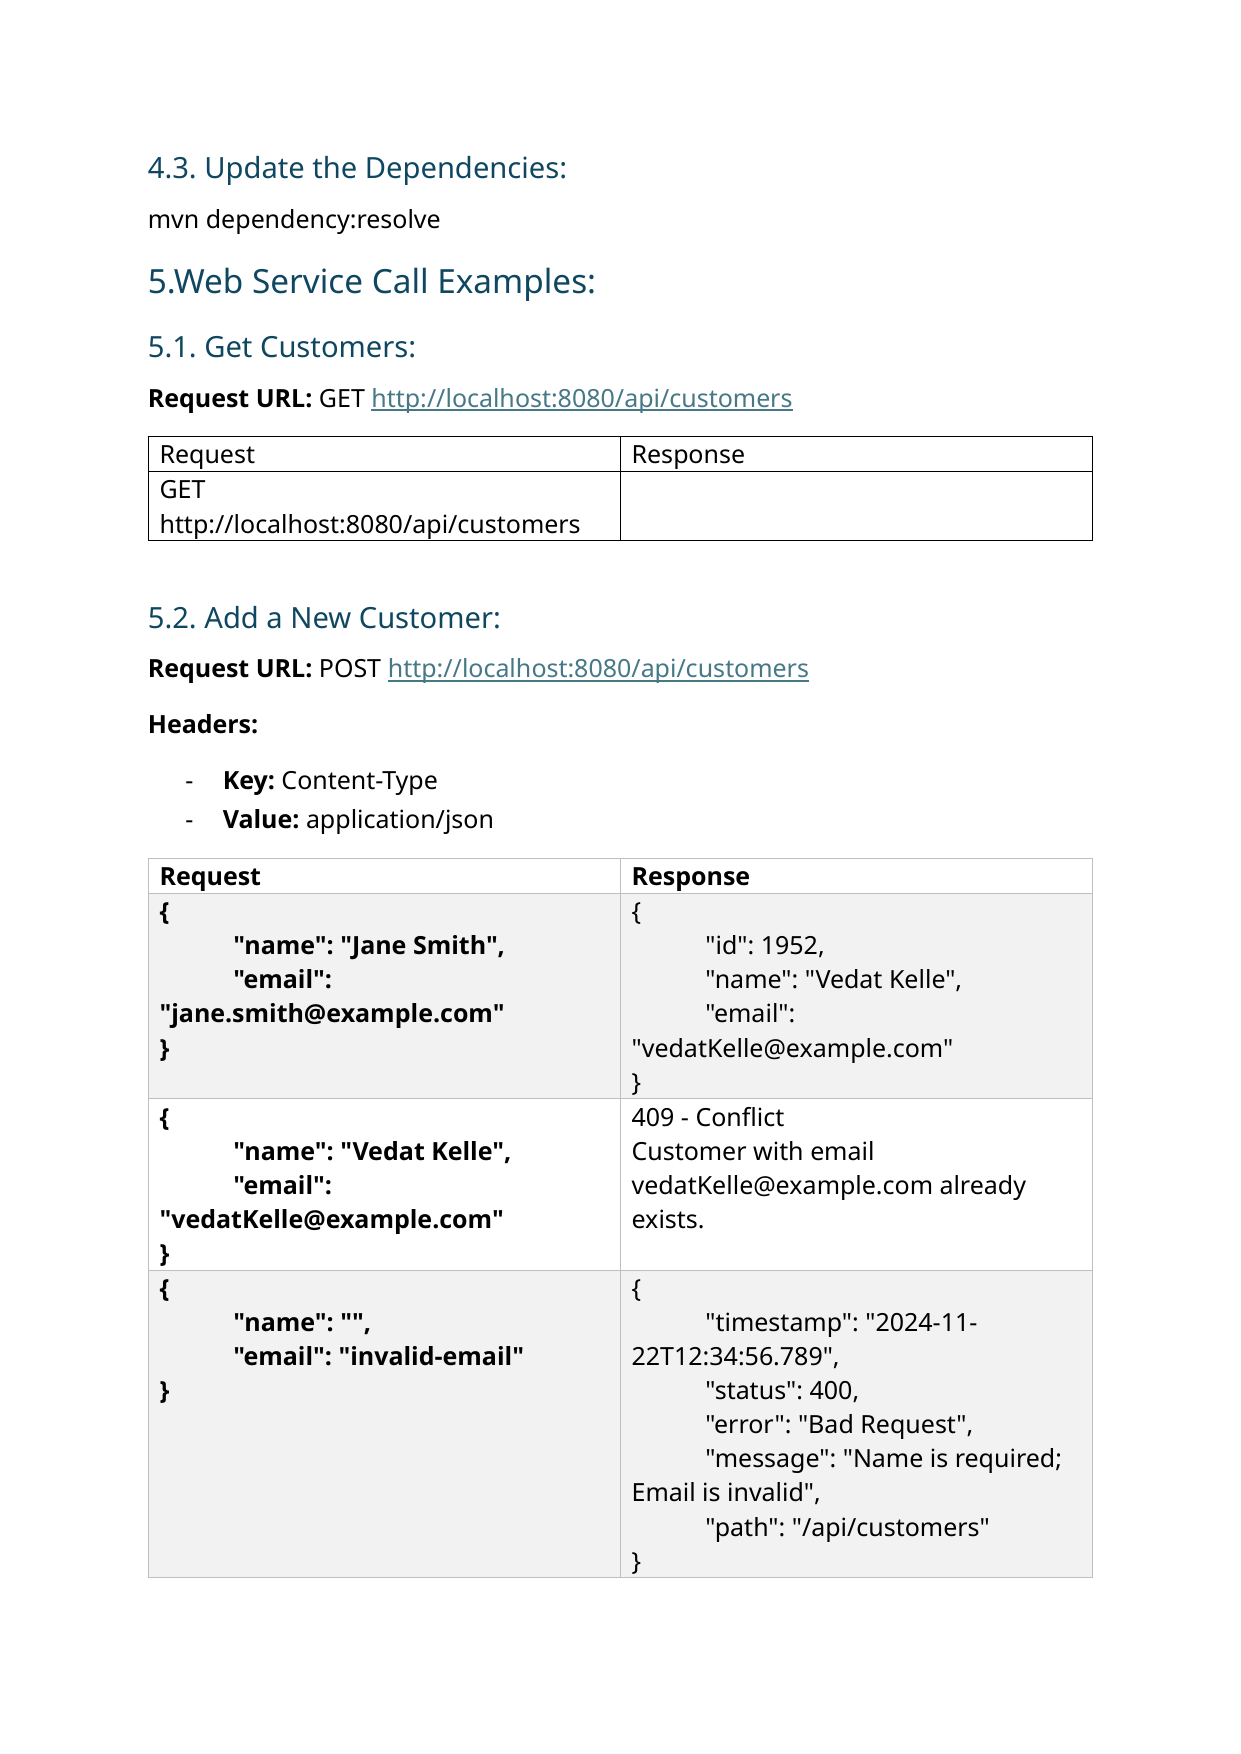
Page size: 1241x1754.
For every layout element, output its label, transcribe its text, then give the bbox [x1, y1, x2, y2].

table_cell { "name": "Vedat Kelle", "email": "vedatKelle@example.com" } [149, 1099, 620, 1270]
text mvn dependency:resolve [148, 202, 1093, 236]
subtitle 5.2. Add a New Customer: [148, 597, 1093, 637]
list Value: application/json [185, 802, 1093, 836]
table_header Request [149, 437, 620, 471]
table_header Response [621, 859, 1092, 893]
subtitle 5.1. Get Customers: [148, 326, 1093, 366]
table_cell [621, 472, 1092, 540]
table_cell { "name": "", "email": "invalid-email" } [149, 1271, 620, 1577]
table_cell GET http://localhost:8080/api/customers [149, 472, 620, 540]
table_cell { "timestamp": "2024-11-22T12:34:56.789", "status": 400, "error": "Bad Request", "message": "Name is required; Email is invalid", "path": "/api/customers" } [621, 1271, 1092, 1577]
text Request URL: POST http://localhost:8080/api/customers [148, 651, 1093, 685]
text Request URL: GET http://localhost:8080/api/customers [148, 380, 1093, 414]
table_cell 409 - Conflict Customer with email vedatKelle@example.com already exists. [621, 1099, 1092, 1270]
text Headers: [148, 707, 1093, 741]
table_cell { "name": "Jane Smith", "email": "jane.smith@example.com" } [149, 894, 620, 1098]
table_header Response [621, 437, 1092, 471]
table_cell { "id": 1952, "name": "Vedat Kelle", "email": "vedatKelle@example.com" } [621, 894, 1092, 1098]
list Key: Content-Type [185, 763, 1093, 797]
table_header Request [149, 859, 620, 893]
subtitle 5.Web Service Call Examples: [148, 257, 1093, 303]
subtitle 4.3. Update the Dependencies: [148, 148, 1093, 187]
